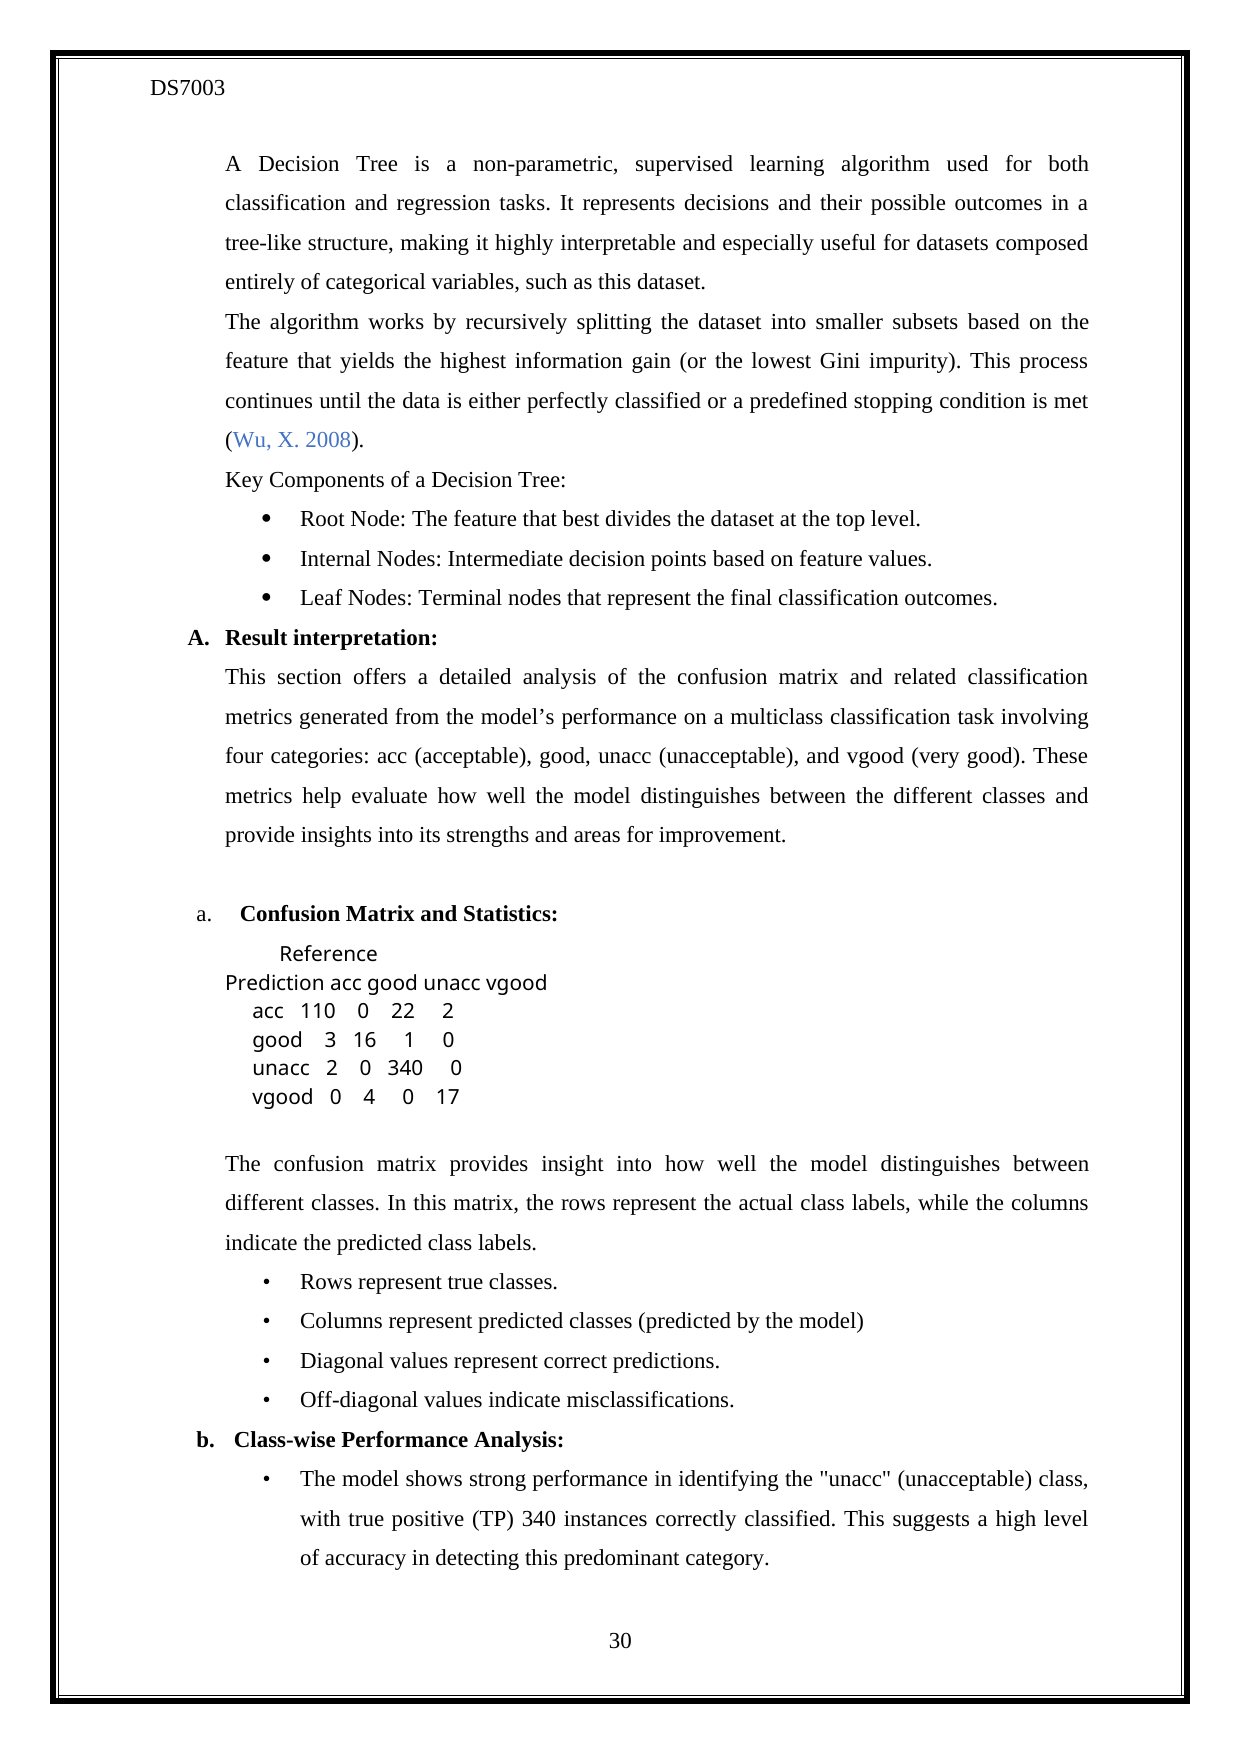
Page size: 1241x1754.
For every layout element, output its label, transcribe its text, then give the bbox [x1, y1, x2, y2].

list Result interpretation: [187, 624, 1090, 650]
text unacc 2 0 340 0 [225, 1053, 1090, 1082]
list Diagonal values represent correct predictions. [262, 1347, 1090, 1373]
list Class-wise Performance Analysis: [196, 1426, 1090, 1452]
text Reference [225, 939, 1090, 968]
list The model shows strong performance in identifying the "unacc" (unacceptable) class, with true positive (TP) 340 instances correctly classified. This suggests a high level of accuracy in detecting this predominant category. [262, 1466, 1090, 1571]
list Leaf Nodes: Terminal nodes that represent the final classification outcomes. [262, 584, 1090, 611]
text Prediction acc good unacc vgood [225, 968, 1090, 996]
list The confusion matrix provides insight into how well the model distinguishes between different classes. In this matrix, the rows represent the actual class labels, while the columns indicate the predicted class labels. [225, 1150, 1090, 1255]
text acc 110 0 22 2 [225, 996, 1090, 1025]
text good 3 16 1 0 [225, 1025, 1090, 1053]
list Confusion Matrix and Statistics: [196, 900, 1090, 926]
list Root Node: The feature that best divides the dataset at the top level. [262, 505, 1090, 532]
list Internal Nodes: Intermediate decision points based on feature values. [262, 545, 1090, 571]
list Off-diagonal values indicate misclassifications. [262, 1387, 1090, 1413]
list Rows represent true classes. [262, 1268, 1090, 1294]
list Columns represent predicted classes (predicted by the model) [262, 1308, 1090, 1334]
text vgood 0 4 0 17 [225, 1082, 1090, 1110]
list This section offers a detailed analysis of the confusion matrix and related classification metrics generated from the model’s performance on a multiclass classification task involving four categories: acc (acceptable), good, unacc (unacceptable), and vgood (very good). These metrics help evaluate how well the model distinguishes between the different classes and provide insights into its strengths and areas for improvement. [225, 663, 1090, 847]
list The algorithm works by recursively splitting the dataset into smaller subsets based on the feature that yields the highest information gain (or the lowest Gini impurity). This process continues until the data is either perfectly classified or a predefined stopping condition is met (Wu, X. 2008). [225, 308, 1090, 453]
list Key Components of a Decision Tree: [225, 466, 1090, 492]
list A Decision Tree is a non-parametric, supervised learning algorithm used for both classification and regression tasks. It represents decisions and their possible outcomes in a tree-like structure, making it highly interpretable and especially useful for datasets composed entirely of categorical variables, such as this dataset. [225, 150, 1090, 295]
